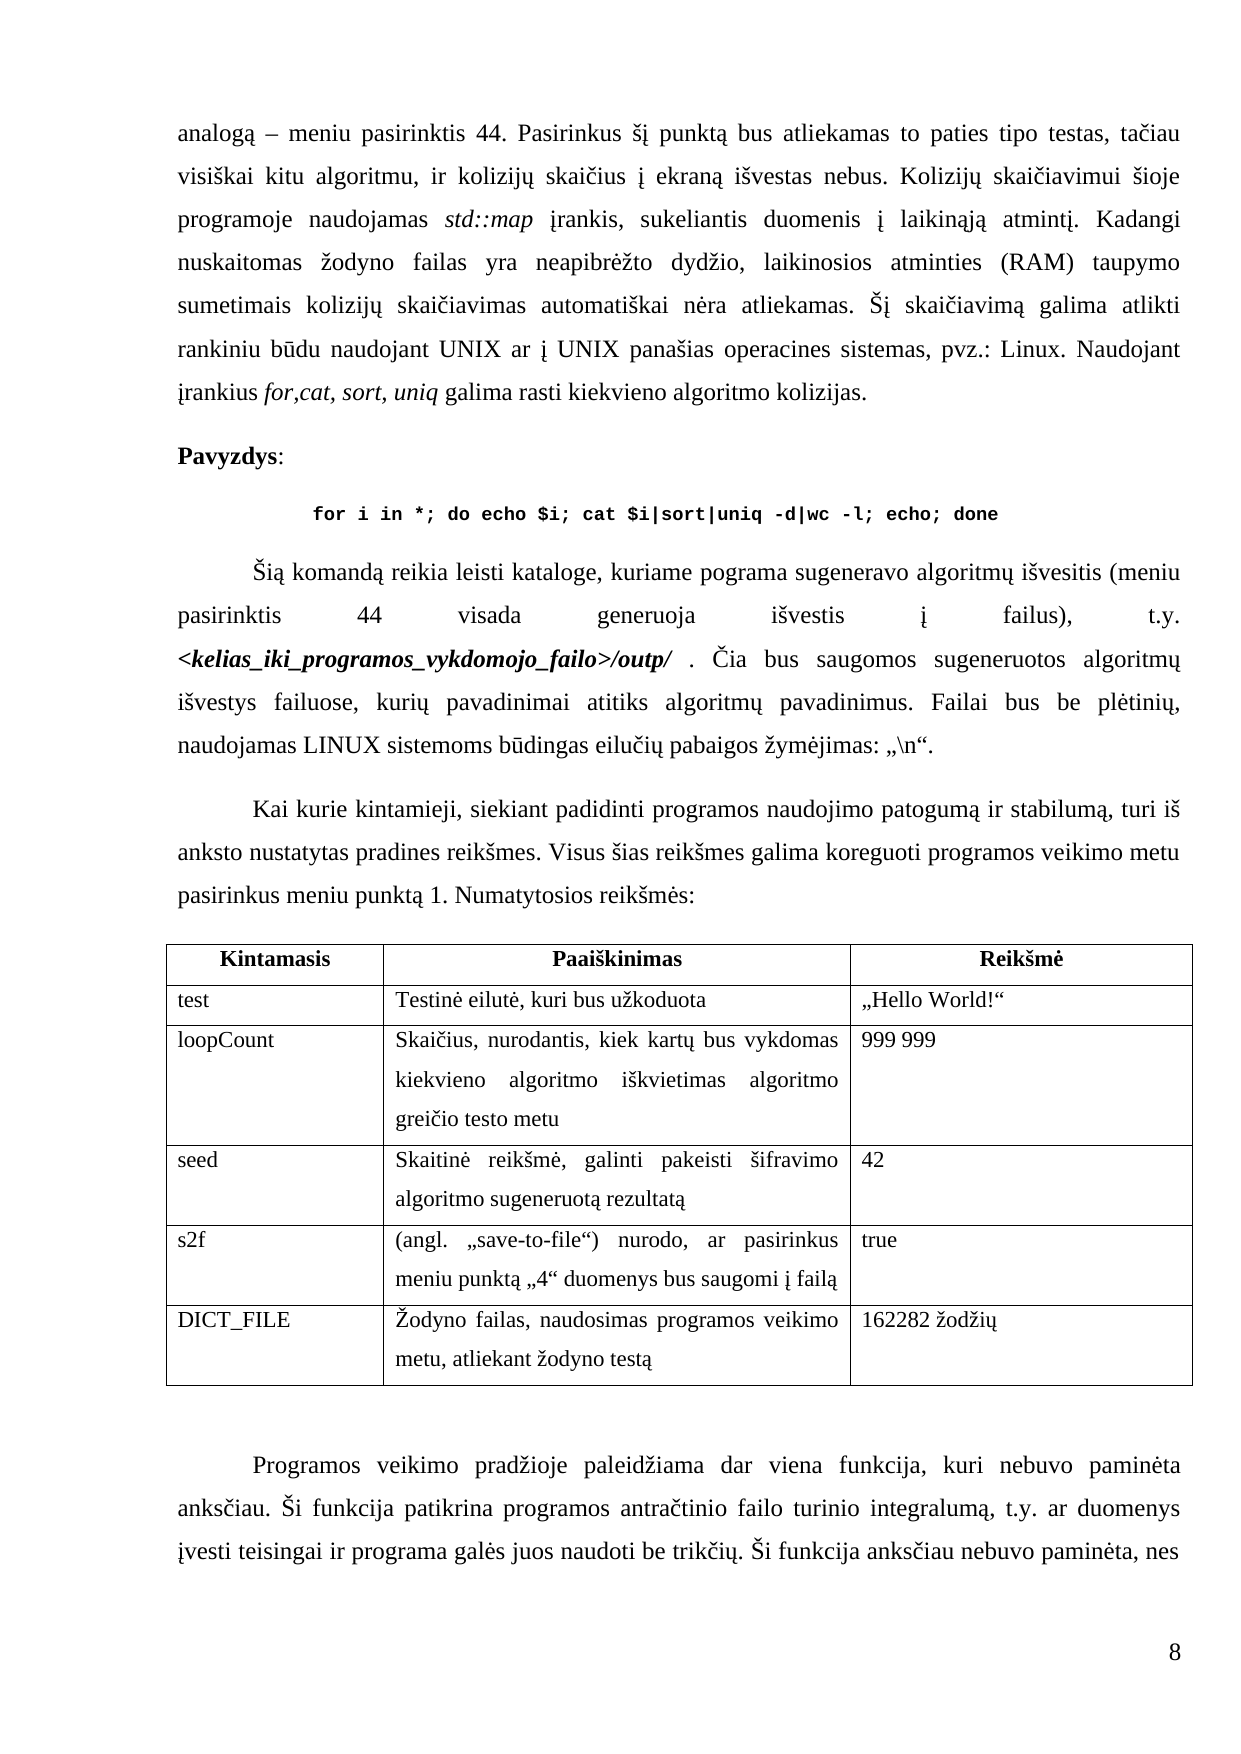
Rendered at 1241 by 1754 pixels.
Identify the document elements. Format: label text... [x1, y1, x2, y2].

table_cell Skaitinė reikšmė, galinti pakeisti šifravimo algoritmo sugeneruotą rezultatą [384, 1146, 850, 1225]
table_cell true [851, 1226, 1192, 1305]
table_cell 999 999 [851, 1026, 1192, 1145]
table_cell „Hello World!“ [851, 986, 1192, 1025]
table_cell loopCount [167, 1026, 383, 1145]
table_cell 42 [851, 1146, 1192, 1225]
table_cell Testinė eilutė, kuri bus užkoduota [384, 986, 850, 1025]
table_cell Skaičius, nurodantis, kiek kartų bus vykdomas kiekvieno algoritmo iškvietimas algoritmo greičio testo metu [384, 1026, 850, 1145]
table_cell seed [167, 1146, 383, 1225]
table_cell (angl. „save-to-file“) nurodo, ar pasirinkus meniu punktą „4“ duomenys bus saugomi į failą [384, 1226, 850, 1305]
table_header Paaiškinimas [384, 945, 850, 985]
table_cell Žodyno failas, naudosimas programos veikimo metu, atliekant žodyno testą [384, 1306, 850, 1385]
table_header Kintamasis [167, 945, 383, 985]
text for i in *; do echo $i; cat $i|sort|uniq -d|wc -l; echo; done [177, 505, 1181, 526]
table_cell 162282 žodžių [851, 1306, 1192, 1385]
table_cell DICT_FILE [167, 1306, 383, 1385]
table_header Reikšmė [851, 945, 1192, 985]
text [177, 118, 1181, 406]
text Pavyzdys: [177, 441, 1181, 469]
table_cell s2f [167, 1226, 383, 1305]
text Šią komandą reikia leisti kataloge, kuriame pograma sugeneravo algoritmų išvesitis (meniu pasirinktis 44 visada generuoja išvestis į failus), t.y. <kelias_iki_programos_vykdomojo_failo>/outp/ . Čia bus saugomos sugeneruotos algoritmų išvestys failuose, kurių pavadinimai atitiks algoritmų pavadinimus. Failai bus be plėtinių, naudojamas LINUX sistemoms būdingas eilučių pabaigos žymėjimas: „\n“. [177, 557, 1181, 759]
table_cell test [167, 986, 383, 1025]
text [177, 1450, 1181, 1565]
text Kai kurie kintamieji, siekiant padidinti programos naudojimo patogumą ir stabilumą, turi iš anksto nustatytas pradines reikšmes. Visus šias reikšmes galima koreguoti programos veikimo metu pasirinkus meniu punktą 1. Numatytosios reikšmės: [177, 794, 1181, 909]
